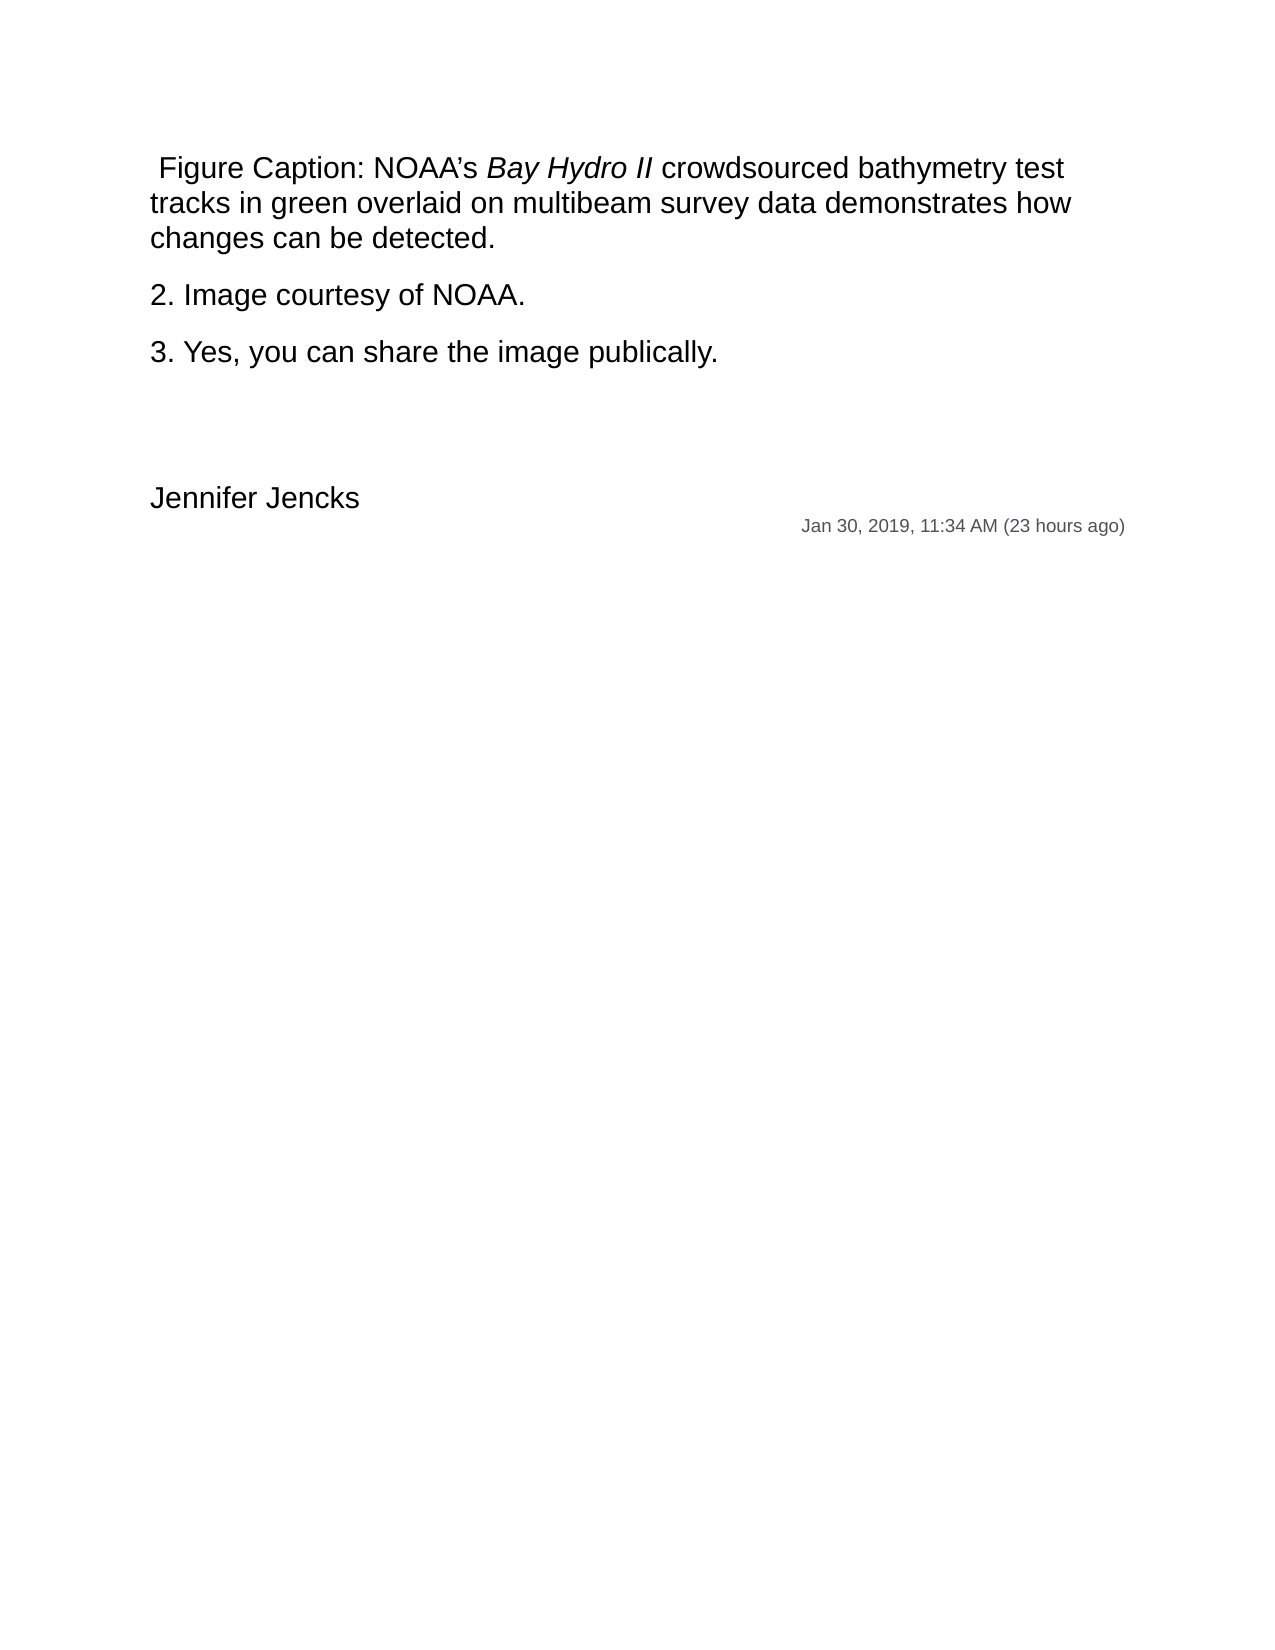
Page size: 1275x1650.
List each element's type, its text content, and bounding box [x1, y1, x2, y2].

text 3. Yes, you can share the image publically. [150, 333, 1125, 368]
text Jennifer Jencks [150, 483, 1125, 518]
text 2. Image courtesy of NOAA. [150, 277, 1125, 311]
text Figure Caption: NOAA’s Bay Hydro II crowdsourced bathymetry test tracks in green overlaid on multibeam survey data demonstrates how changes can be detected. [150, 150, 1125, 254]
text Jan 30, 2019, 11:34 AM (23 hours ago) [150, 518, 1125, 540]
